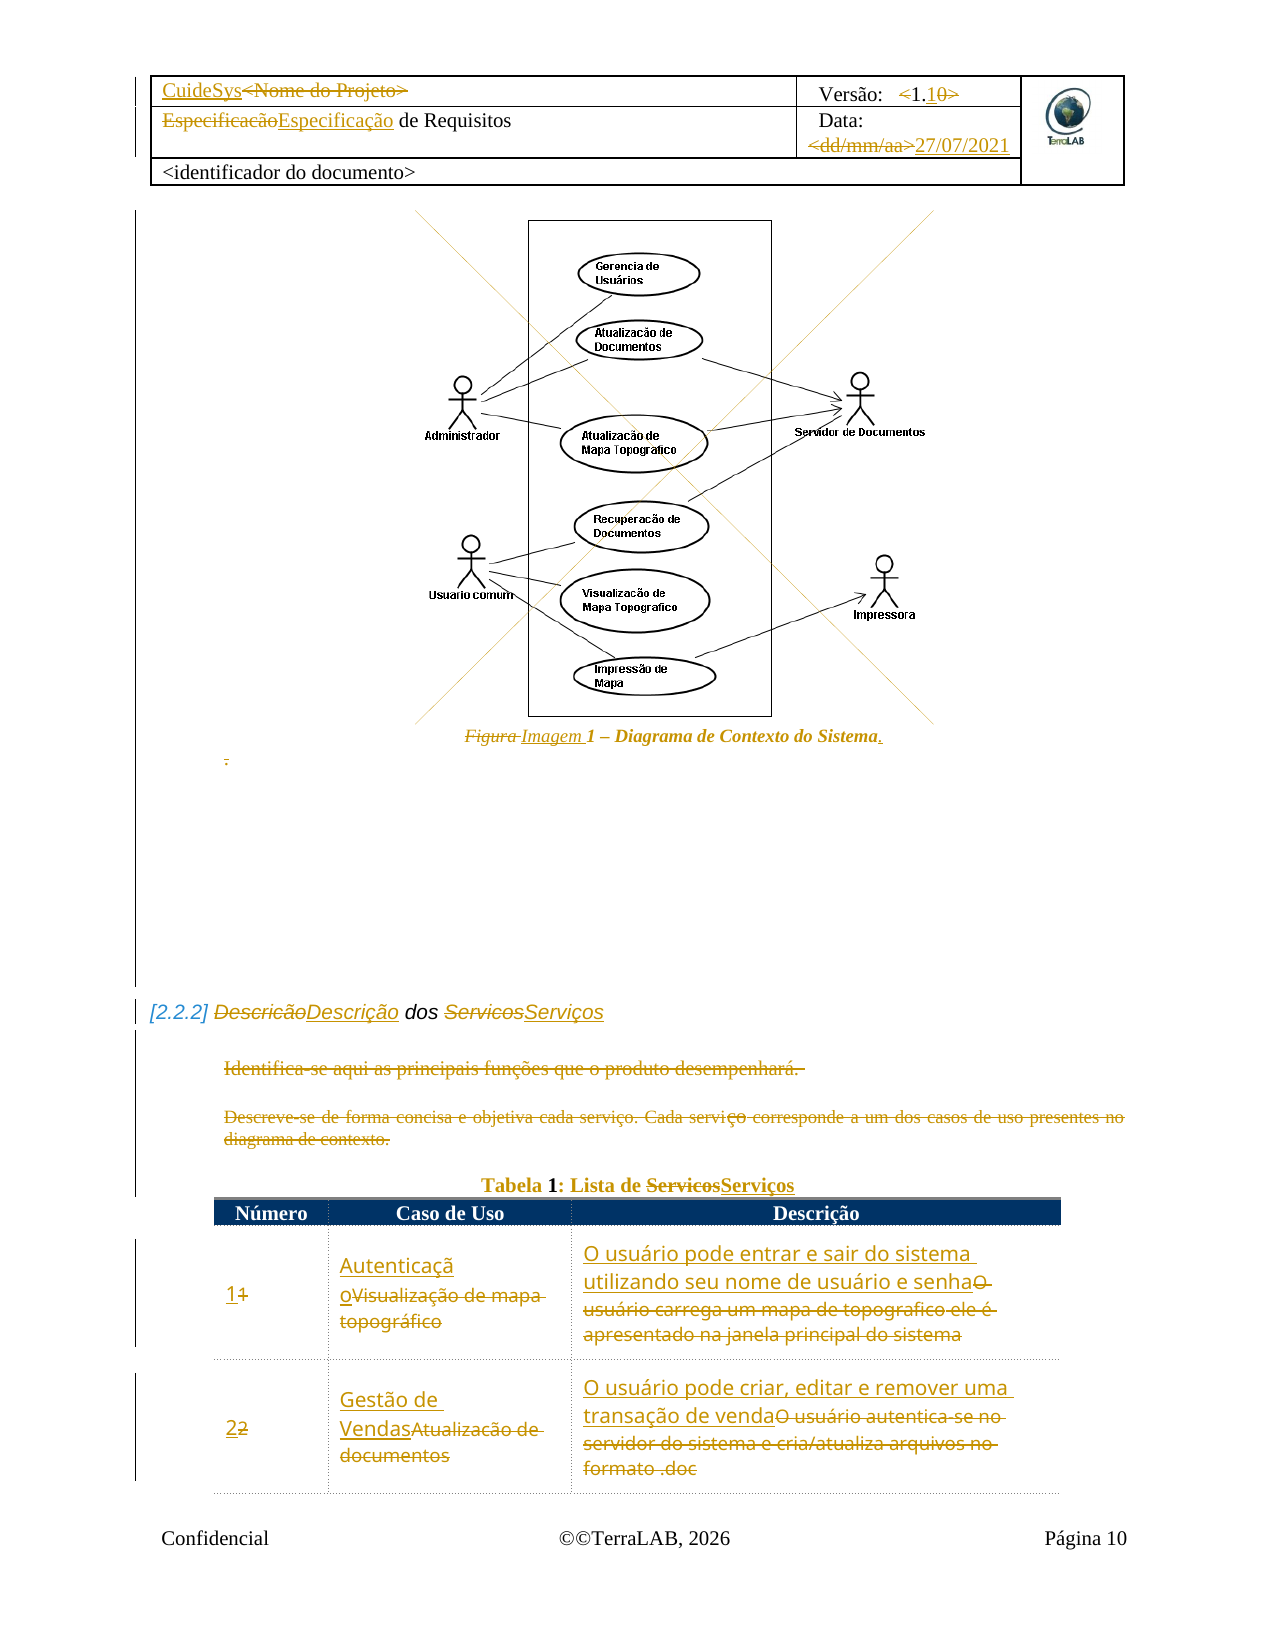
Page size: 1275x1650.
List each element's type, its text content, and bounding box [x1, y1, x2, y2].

table_header Caso de Uso [328, 1200, 572, 1225]
table_header Descrição [572, 1200, 1061, 1225]
text Tabela 1: Lista de [150, 1173, 1125, 1197]
table_header Número [214, 1200, 328, 1225]
table_cell [328, 1225, 572, 1359]
table_cell [572, 1359, 1061, 1493]
text 1 – Diagrama de Contexto do Sistema [224, 724, 1125, 746]
table_cell [214, 1225, 328, 1359]
table_cell [214, 1359, 328, 1493]
picture [1032, 80, 1102, 154]
subtitle dos [150, 999, 1125, 1024]
table_cell [328, 1359, 572, 1493]
table_cell [572, 1225, 1061, 1359]
